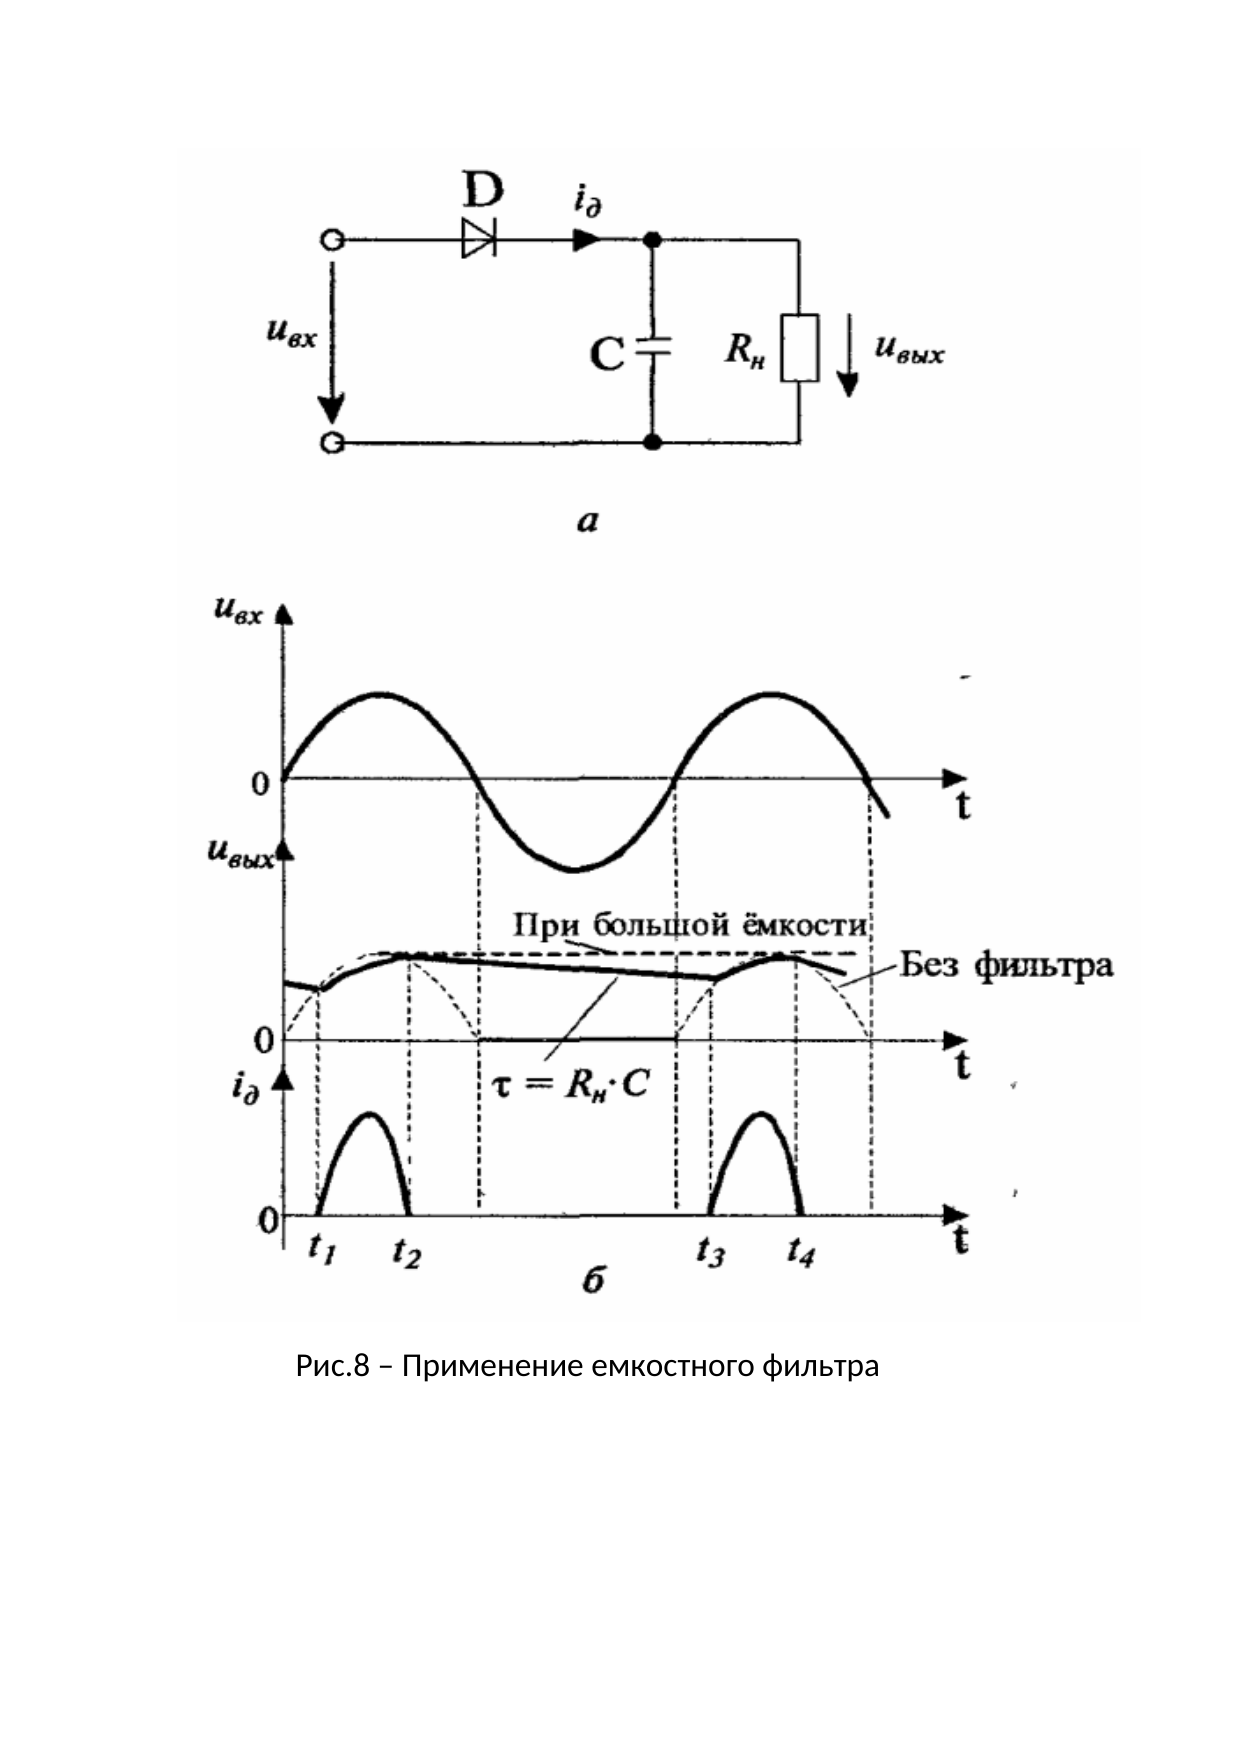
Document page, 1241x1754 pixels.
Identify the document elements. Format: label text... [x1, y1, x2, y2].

text Рис.8 – Применение емкостного фильтра [177, 1344, 1152, 1384]
